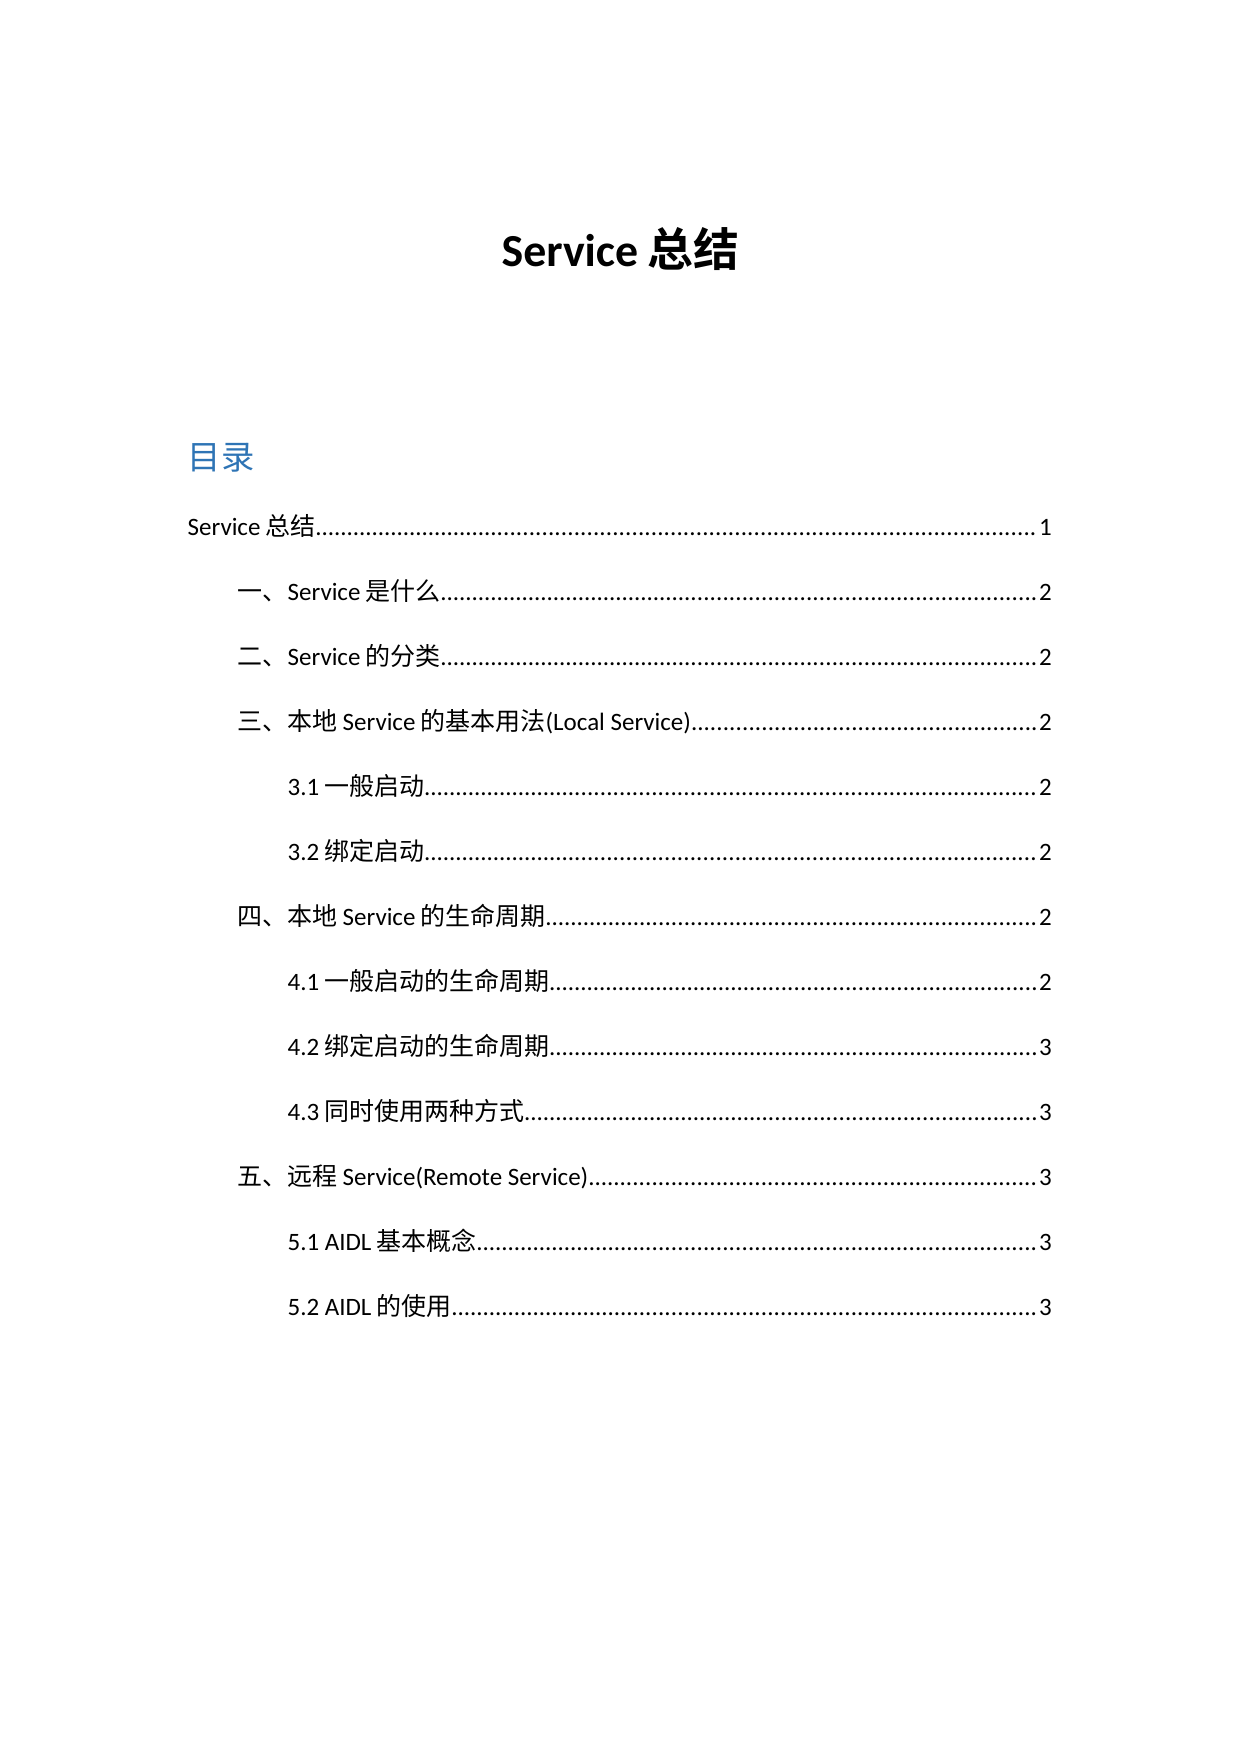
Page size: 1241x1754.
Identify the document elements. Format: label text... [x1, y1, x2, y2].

subtitle Service总结 [187, 197, 1053, 295]
